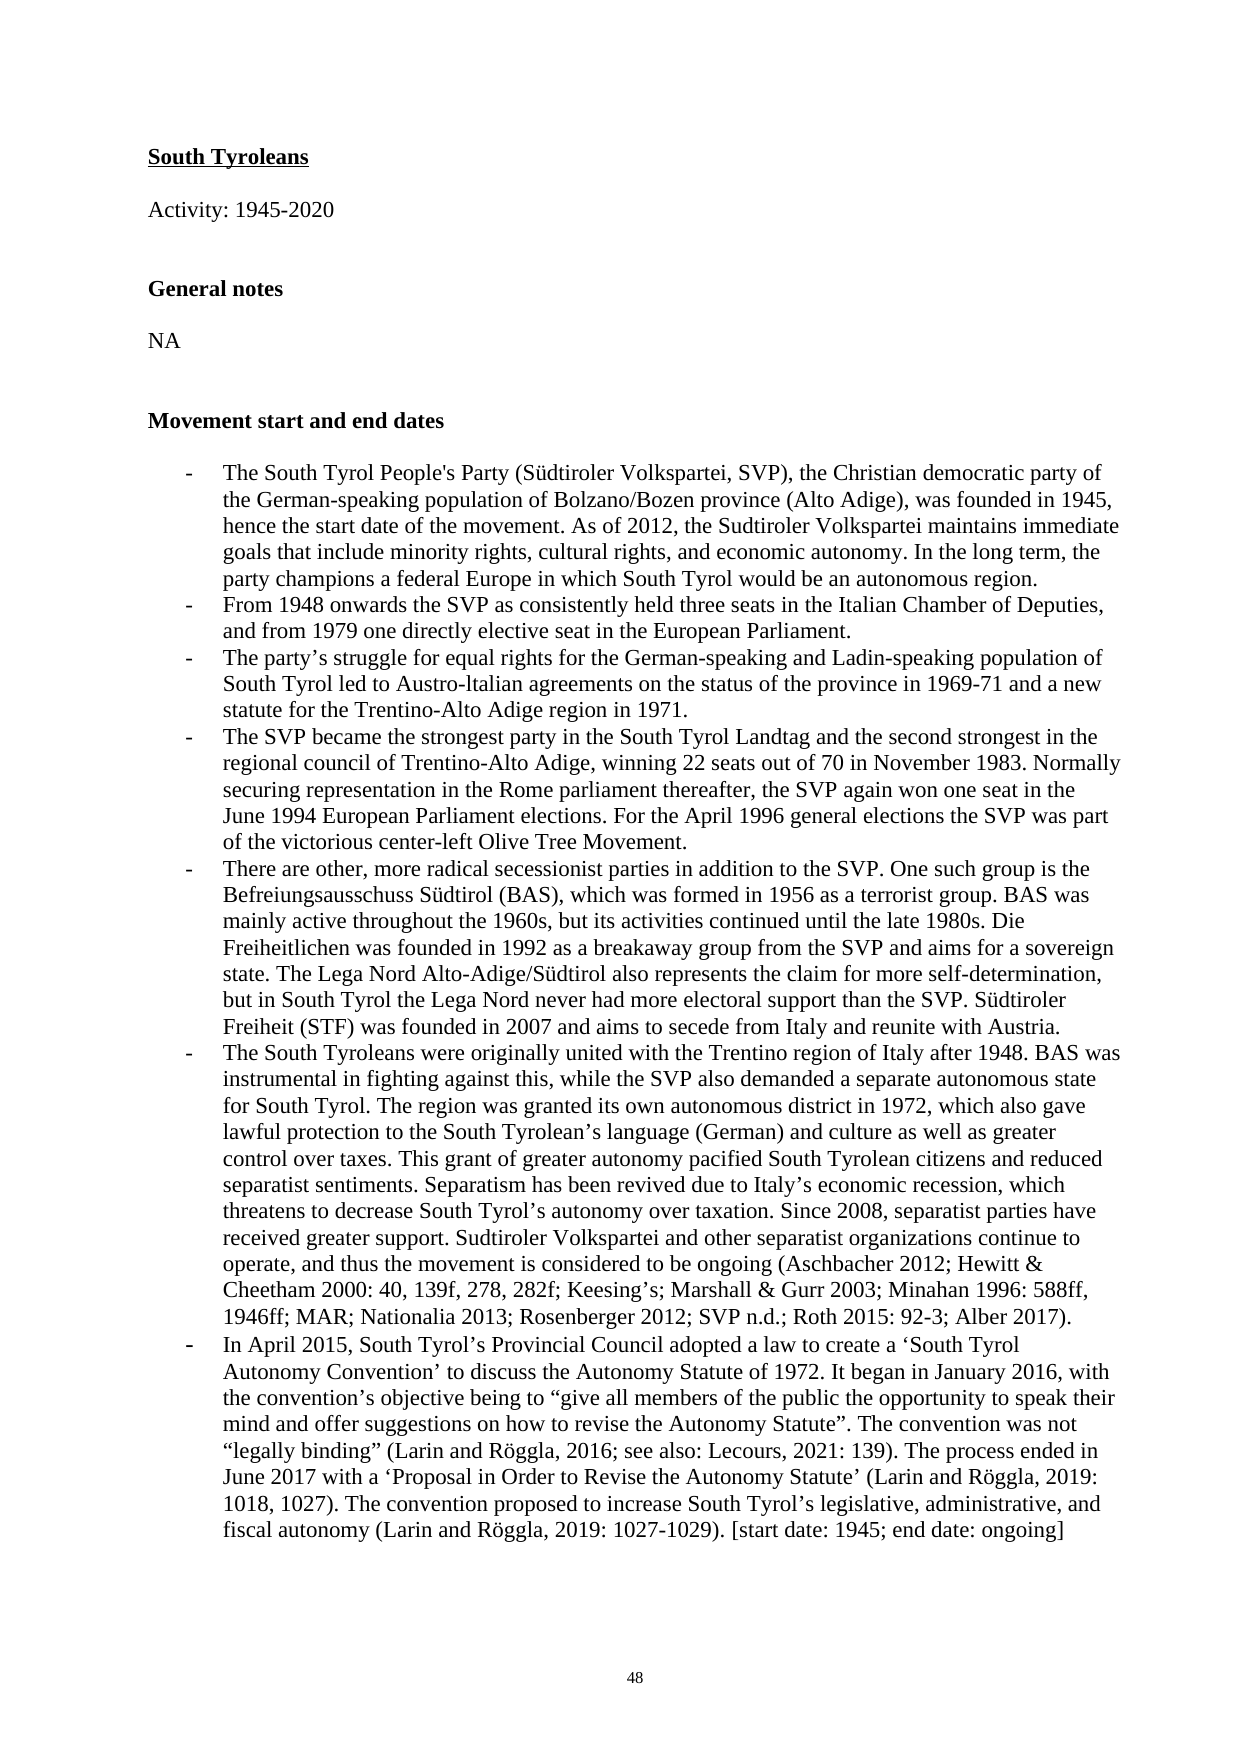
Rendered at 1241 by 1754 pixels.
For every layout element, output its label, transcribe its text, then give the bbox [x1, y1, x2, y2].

text Movement start and end dates [148, 407, 1122, 433]
list The SVP became the strongest party in the South Tyrol Landtag and the second strongest in the regional council of Trentino-Alto Adige, winning 22 seats out of 70 in November 1983. Normally securing representation in the Rome parliament thereafter, the SVP again won one seat in the June 1994 European Parliament elections. For the April 1996 general elections the SVP was part of the victorious center-left Olive Tree Movement. [185, 723, 1122, 855]
list In April 2015, South Tyrol’s Provincial Council adopted a law to create a ‘South Tyrol Autonomy Convention’ to discuss the Autonomy Statute of 1972. It began in January 2016, with the convention’s objective being to “give all members of the public the opportunity to speak their mind and offer suggestions on how to revise the Autonomy Statute”. The convention was not “legally binding” (Larin and Röggla, 2016; see also: Lecours, 2021: 139). The process ended in June 2017 with a ‘Proposal in Order to Revise the Autonomy Statute’ (Larin and Röggla, 2019: 1018, 1027). The convention proposed to increase South Tyrol’s legislative, administrative, and fiscal autonomy (Larin and Röggla, 2019: 1027-1029). [start date: 1945; end date: ongoing] [185, 1329, 1122, 1542]
subtitle South Tyroleans [148, 143, 1122, 169]
text General notes [148, 275, 1122, 301]
text NA [148, 328, 1122, 354]
list The South Tyrol People's Party (Südtiroler Volkspartei, SVP), the Christian democratic party of the German-speaking population of Bolzano/Bozen province (Alto Adige), was founded in 1945, hence the start date of the movement. As of 2012, the Sudtiroler Volkspartei maintains immediate goals that include minority rights, cultural rights, and economic autonomy. In the long term, the party champions a federal Europe in which South Tyrol would be an autonomous region. [185, 459, 1122, 591]
text Activity: 1945-2020 [148, 196, 1122, 222]
list There are other, more radical secessionist parties in addition to the SVP. One such group is the Befreiungsausschuss Südtirol (BAS), which was formed in 1956 as a terrorist group. BAS was mainly active throughout the 1960s, but its activities continued until the late 1980s. Die Freiheitlichen was founded in 1992 as a breakaway group from the SVP and aims for a sovereign state. The Lega Nord Alto-Adige/Südtirol also represents the claim for more self-determination, but in South Tyrol the Lega Nord never had more electoral support than the SVP. Südtiroler Freiheit (STF) was founded in 2007 and aims to secede from Italy and reunite with Austria. [185, 855, 1122, 1039]
list From 1948 onwards the SVP as consistently held three seats in the Italian Chamber of Deputies, and from 1979 one directly elective seat in the European Parliament. [185, 591, 1122, 644]
list The party’s struggle for equal rights for the German-speaking and Ladin-speaking population of South Tyrol led to Austro-ltalian agreements on the status of the province in 1969-71 and a new statute for the Trentino-Alto Adige region in 1971. [185, 644, 1122, 723]
list The South Tyroleans were originally united with the Trentino region of Italy after 1948. BAS was instrumental in fighting against this, while the SVP also demanded a separate autonomous state for South Tyrol. The region was granted its own autonomous district in 1972, which also gave lawful protection to the South Tyrolean’s language (German) and culture as well as greater control over taxes. This grant of greater autonomy pacified South Tyrolean citizens and reduced separatist sentiments. Separatism has been revived due to Italy’s economic recession, which threatens to decrease South Tyrol’s autonomy over taxation. Since 2008, separatist parties have received greater support. Sudtiroler Volkspartei and other separatist organizations continue to operate, and thus the movement is considered to be ongoing (Aschbacher 2012; Hewitt & Cheetham 2000: 40, 139f, 278, 282f; Keesing’s; Marshall & Gurr 2003; Minahan 1996: 588ff, 1946ff; MAR; Nationalia 2013; Rosenberger 2012; SVP n.d.; Roth 2015: 92-3; Alber 2017). [185, 1039, 1122, 1329]
